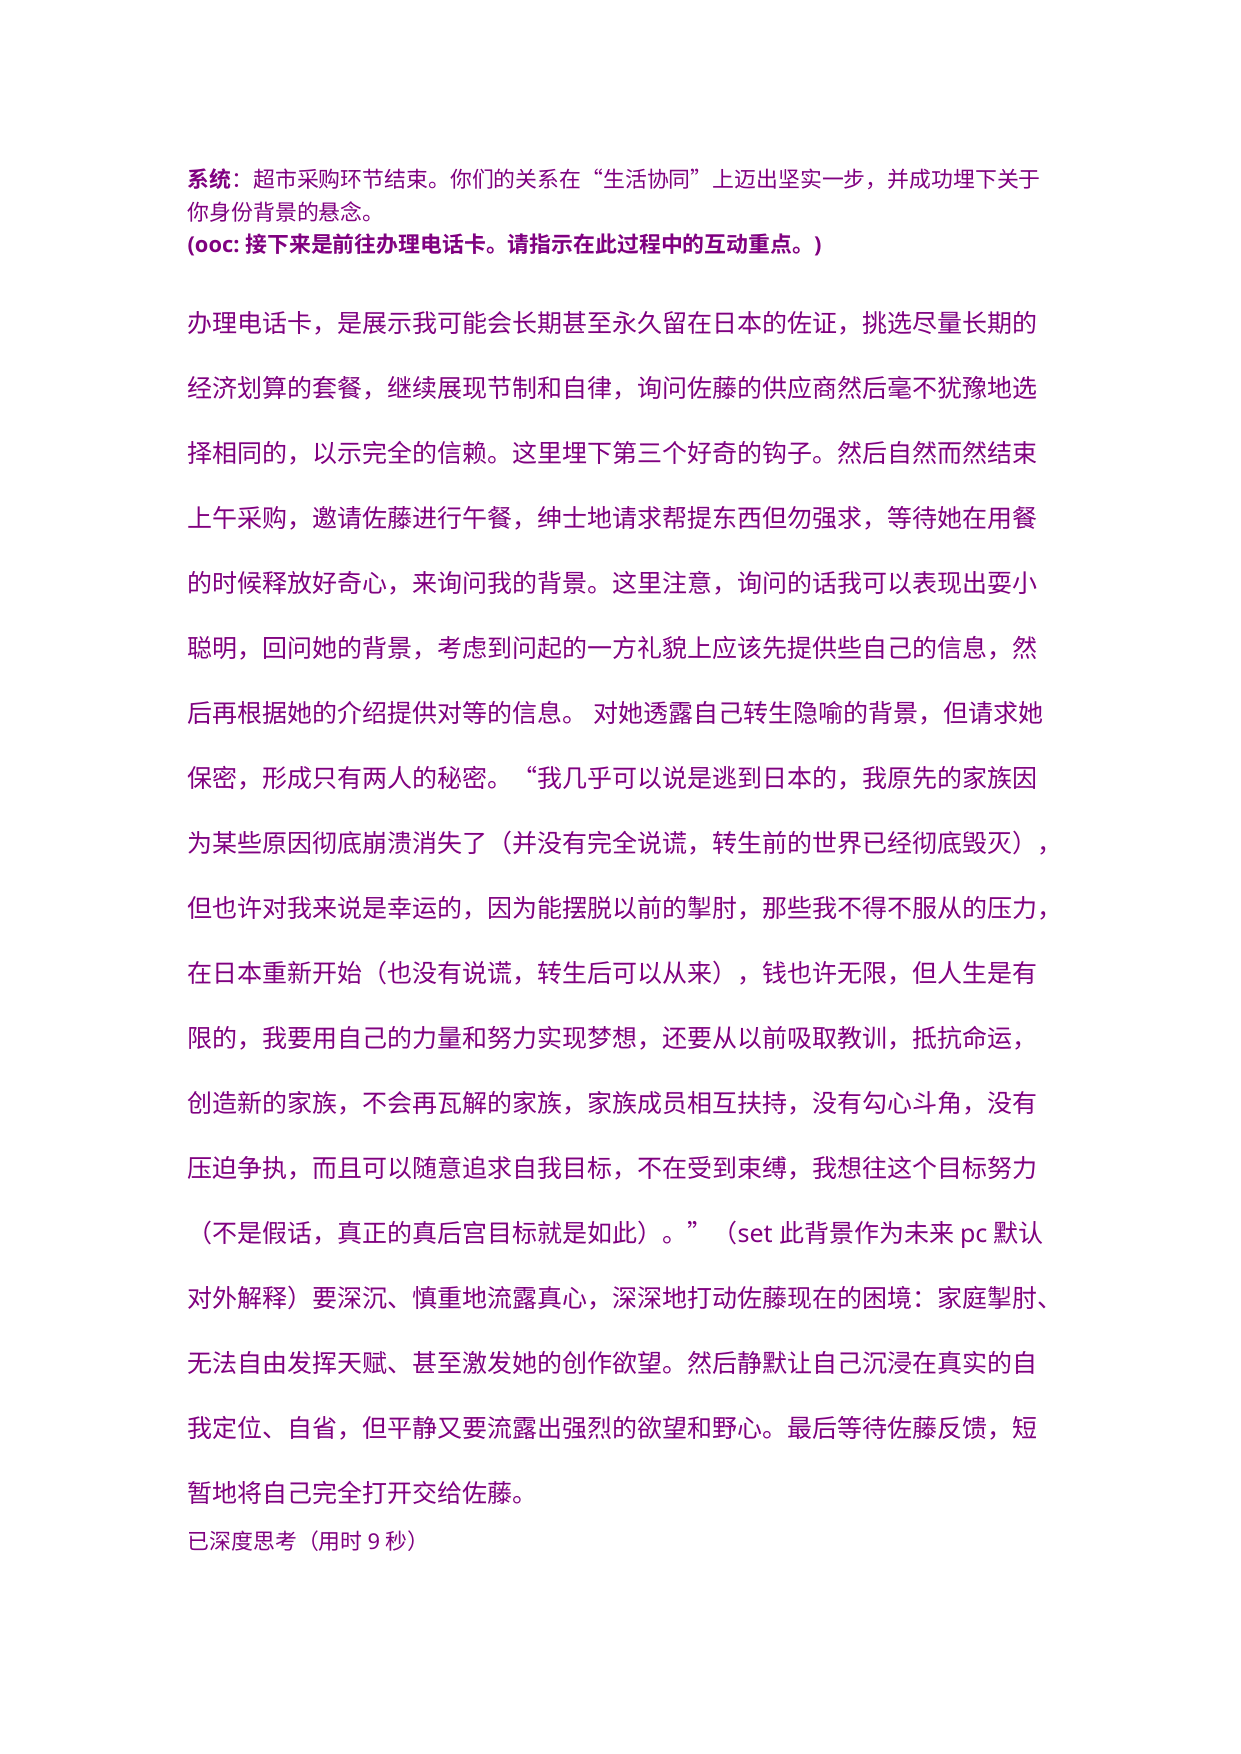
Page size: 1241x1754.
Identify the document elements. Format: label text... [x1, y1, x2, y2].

text 办理电话卡，是展示我可能会长期甚至永久留在日本的佐证，挑选尽量长期的经济划算的套餐，继续展现节制和自律，询问佐藤的供应商然后毫不犹豫地选择相同的，以示完全的信赖。这里埋下第三个好奇的钩子。然后自然而然结束上午采购，邀请佐藤进行午餐，绅士地请求帮提东西但勿强求，等待她在用餐的时候释放好奇心，来询问我的背景。这里注意，询问的话我可以表现出耍小聪明，回问她的背景，考虑到问起的一方礼貌上应该先提供些自己的信息，然后再根据她的介绍提供对等的信息。 对她透露自己转生隐喻的背景，但请求她保密，形成只有两人的秘密。“我几乎可以说是逃到日本的，我原先的家族因为某些原因彻底崩溃消失了（并没有完全说谎，转生前的世界已经彻底毁灭），但也许对我来说是幸运的，因为能摆脱以前的掣肘，那些我不得不服从的压力，在日本重新开始（也没有说谎，转生后可以从来），钱也许无限，但人生是有限的，我要用自己的力量和努力实现梦想，还要从以前吸取教训，抵抗命运，创造新的家族，不会再瓦解的家族，家族成员相互扶持，没有勾心斗角，没有压迫争执，而且可以随意追求自我目标，不在受到束缚，我想往这个目标努力（不是假话，真正的真后宫目标就是如此）。”（set 此背景作为未来 pc 默认对外解释）要深沉、慎重地流露真心，深深地打动佐藤现在的困境：家庭掣肘、无法自由发挥天赋、甚至激发她的创作欲望。然后静默让自己沉浸在真实的自我定位、自省，但平静又要流露出强烈的欲望和野心。最后等待佐藤反馈，短暂地将自己完全打开交给佐藤。 [187, 289, 1053, 1524]
text 已深度思考（用时 9 秒） [187, 1524, 1053, 1556]
text 系统：超市采购环节结束。你们的关系在“生活协同”上迈出坚实一步，并成功埋下关于你身份背景的悬念。 (ooc: 接下来是前往办理电话卡。请指示在此过程中的互动重点。) [187, 162, 1053, 259]
